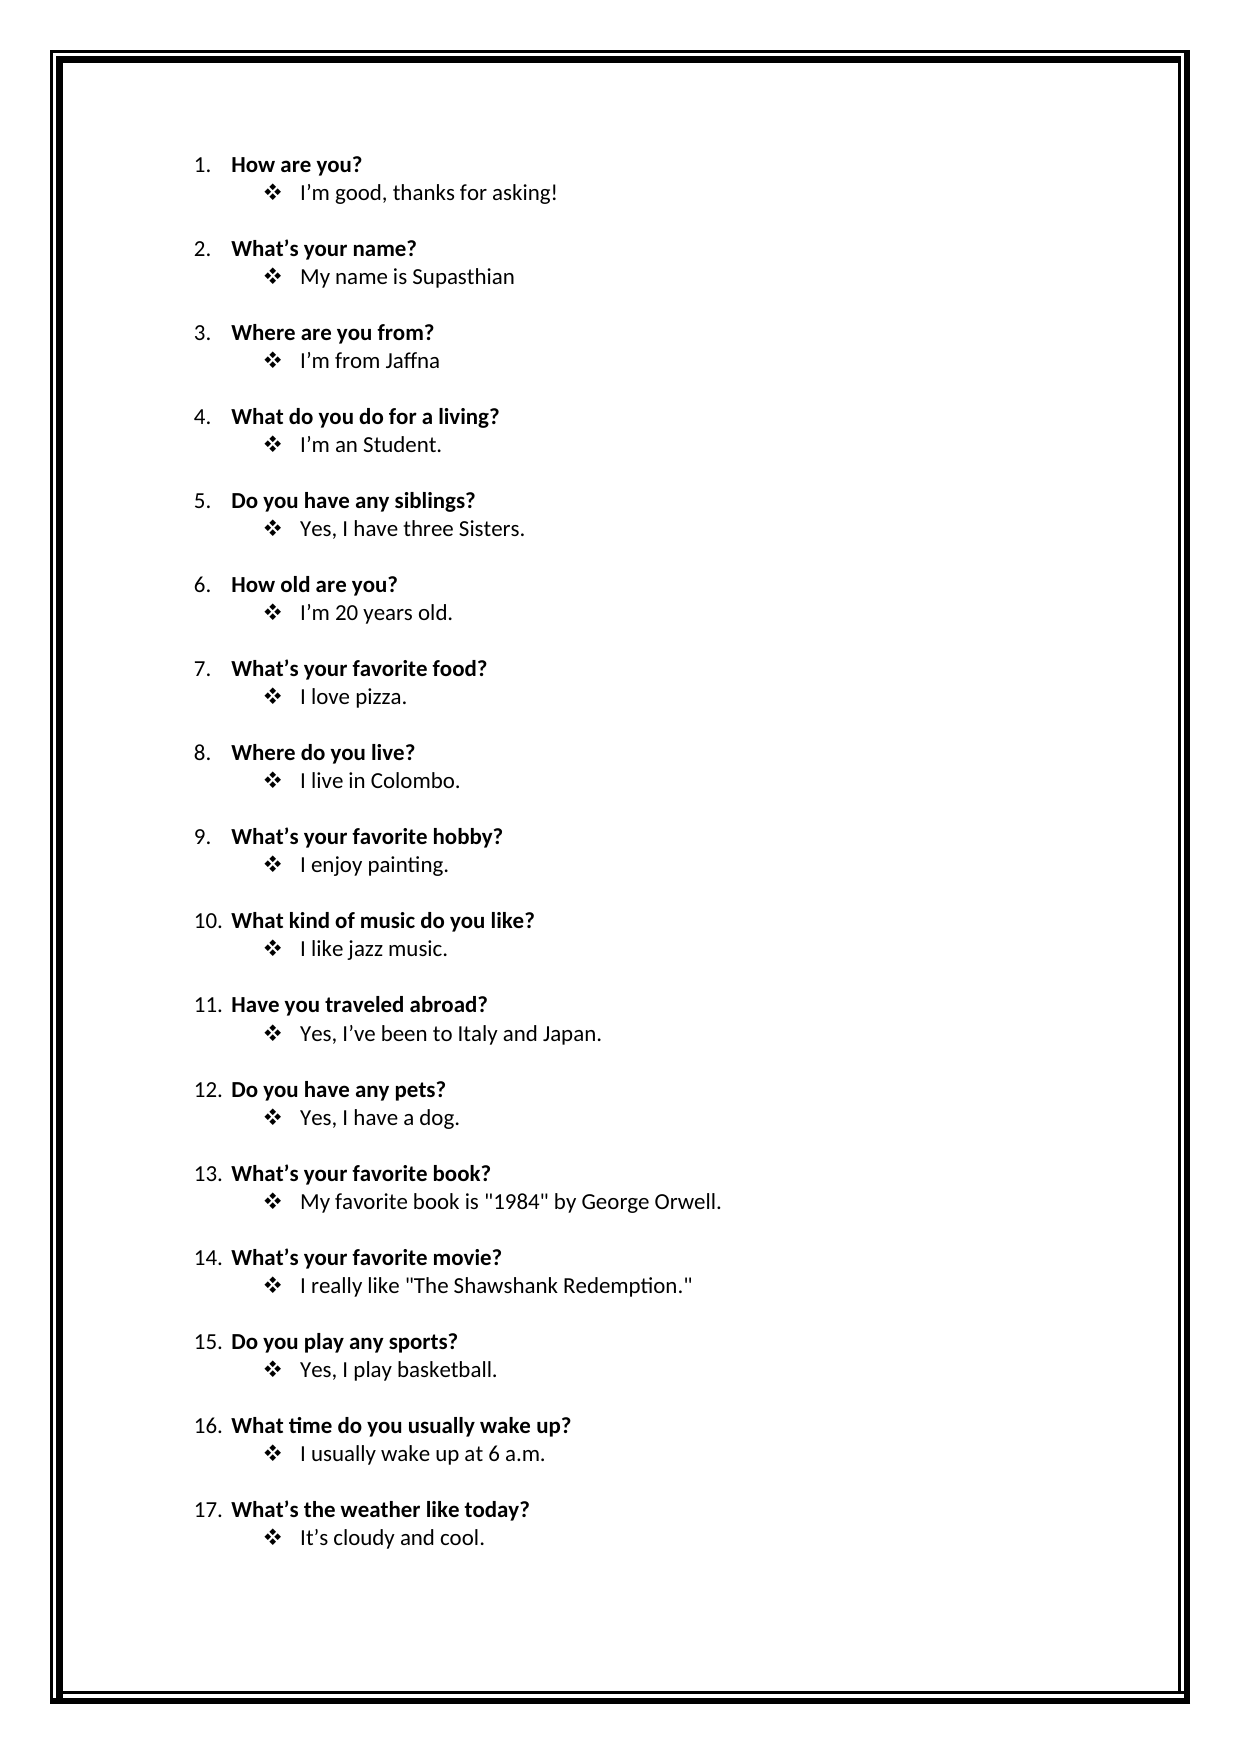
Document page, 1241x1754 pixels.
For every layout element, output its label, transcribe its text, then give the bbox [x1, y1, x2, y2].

list I’m an Student. [262, 430, 1090, 458]
list My name is Supasthian [262, 262, 1090, 290]
list Do you play any sports? [194, 1327, 1090, 1355]
list I enjoy painting. [262, 851, 1090, 878]
list Yes, I have three Sisters. [262, 514, 1090, 542]
list My favorite book is "1984" by George Orwell. [262, 1187, 1090, 1215]
list Yes, I play basketball. [262, 1355, 1090, 1383]
list Do you have any siblings? [194, 486, 1090, 514]
list Yes, I’ve been to Italy and Japan. [262, 1019, 1090, 1047]
list I’m good, thanks for asking! [262, 178, 1090, 206]
list I’m from Jaffna [262, 346, 1090, 374]
list Do you have any pets? [194, 1075, 1090, 1103]
list What’s the weather like today? [194, 1495, 1090, 1523]
list What time do you usually wake up? [194, 1411, 1090, 1439]
list What do you do for a living? [194, 402, 1090, 430]
list I like jazz music. [262, 934, 1090, 963]
list What kind of music do you like? [194, 907, 1090, 934]
list What’s your favorite book? [194, 1159, 1090, 1187]
list What’s your favorite food? [194, 654, 1090, 682]
list I love pizza. [262, 682, 1090, 710]
list What’s your name? [194, 234, 1090, 262]
list What’s your favorite hobby? [194, 822, 1090, 851]
list I’m 20 years old. [262, 598, 1090, 626]
list It’s cloudy and cool. [262, 1523, 1090, 1551]
list Have you traveled abroad? [194, 991, 1090, 1019]
list I really like "The Shawshank Redemption." [262, 1271, 1090, 1299]
list I live in Colombo. [262, 766, 1090, 794]
list I usually wake up at 6 a.m. [262, 1439, 1090, 1467]
list Yes, I have a dog. [262, 1103, 1090, 1131]
list Where do you live? [194, 738, 1090, 766]
list What’s your favorite movie? [194, 1243, 1090, 1271]
list Where are you from? [194, 318, 1090, 346]
list How old are you? [194, 570, 1090, 598]
list How are you? [194, 150, 1090, 178]
